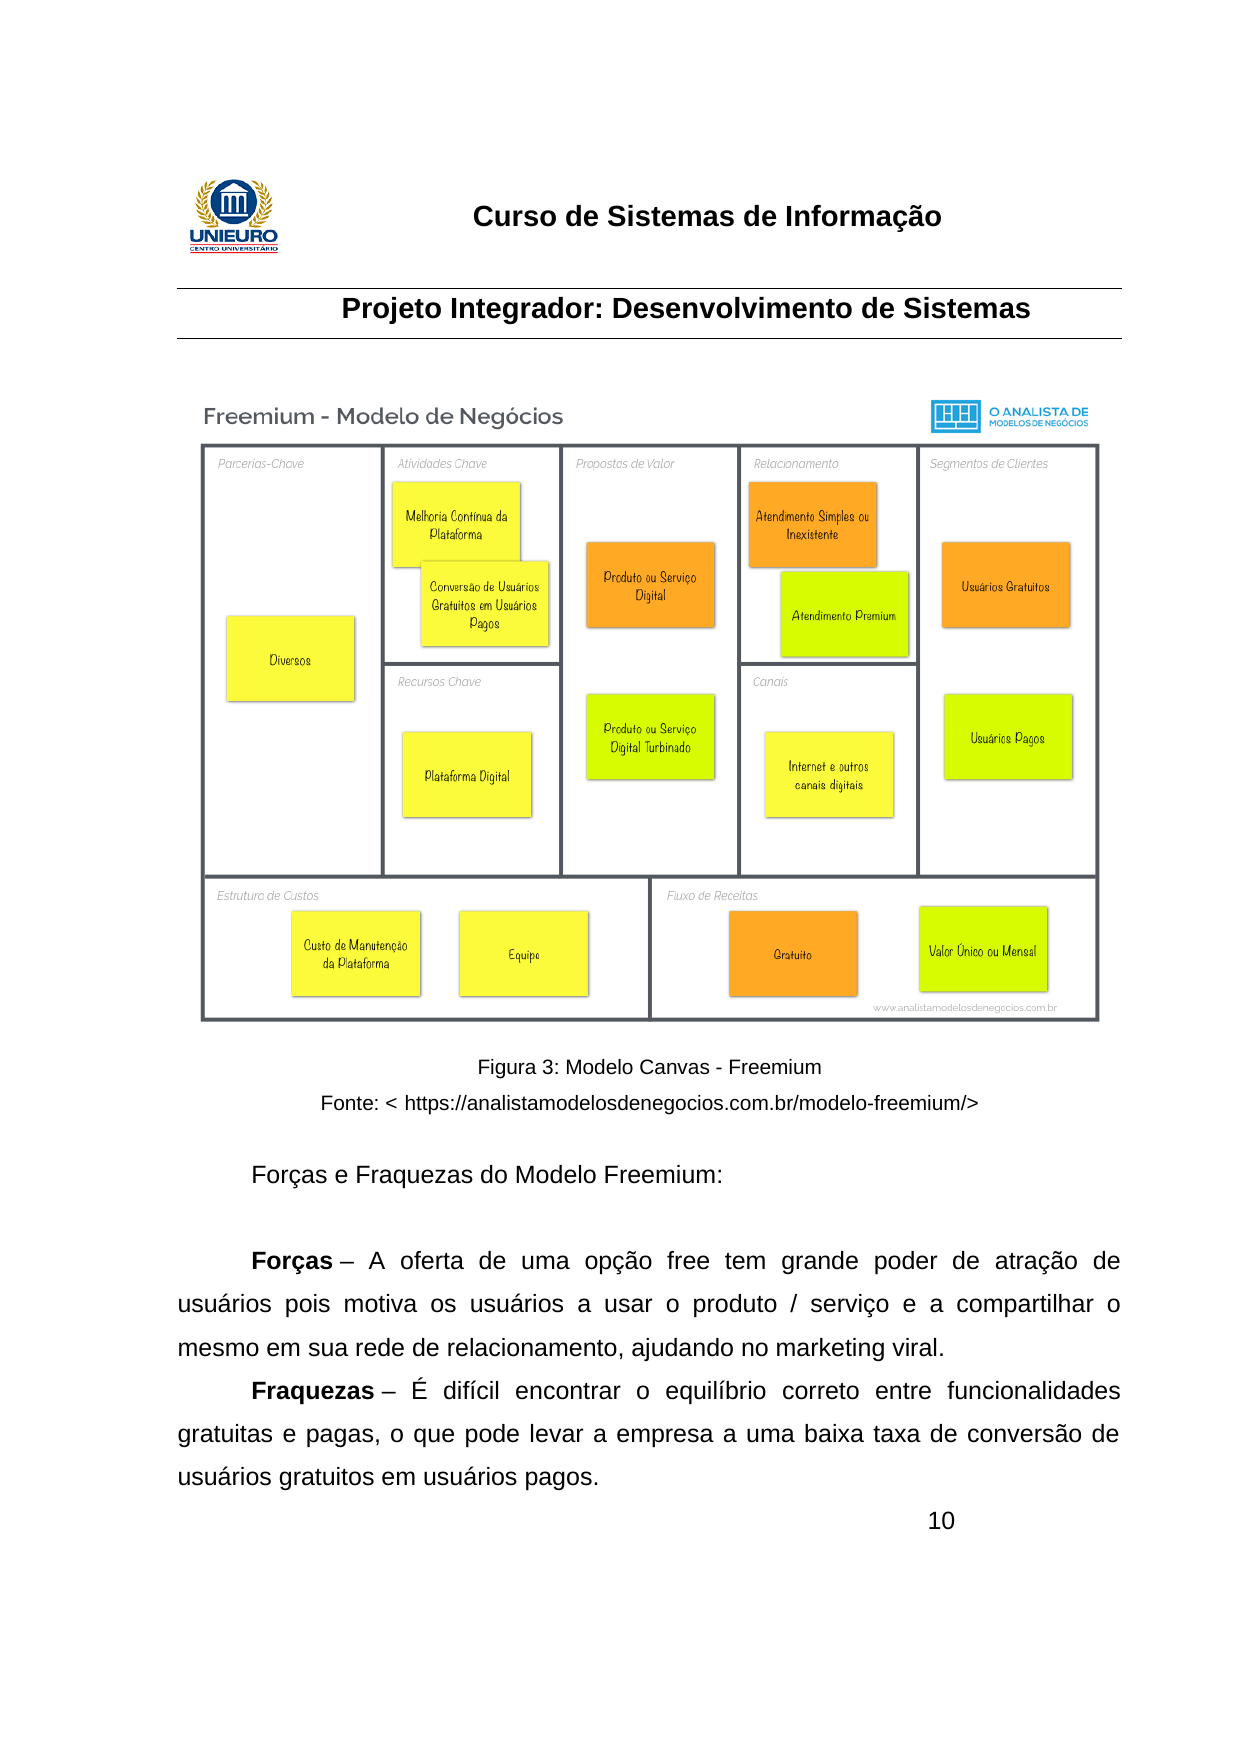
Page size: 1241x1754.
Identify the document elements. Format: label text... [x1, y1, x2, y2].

text Fraquezas – É difícil encontrar o equilíbrio correto entre funcionalidades gratuitas e pagas, o que pode levar a empresa a uma baixa taxa de conversão de usuários gratuitos em usuários pagos. [177, 1376, 1122, 1491]
picture [153, 167, 313, 264]
text Figura 3: Modelo Canvas - Freemium [177, 1055, 1122, 1079]
text Forças – A oferta de uma opção free tem grande poder de atração de usuários pois motiva os usuários a usar o produto / serviço e a compartilhar o mesmo em sua rede de relacionamento, ajudando no marketing viral. [177, 1246, 1122, 1361]
picture [191, 386, 1109, 1043]
text Forças e Fraquezas do Modelo Freemium: [177, 1160, 1122, 1189]
text Fonte: < https://analistamodelosdenegocios.com.br/modelo-freemium/> [177, 1091, 1122, 1115]
